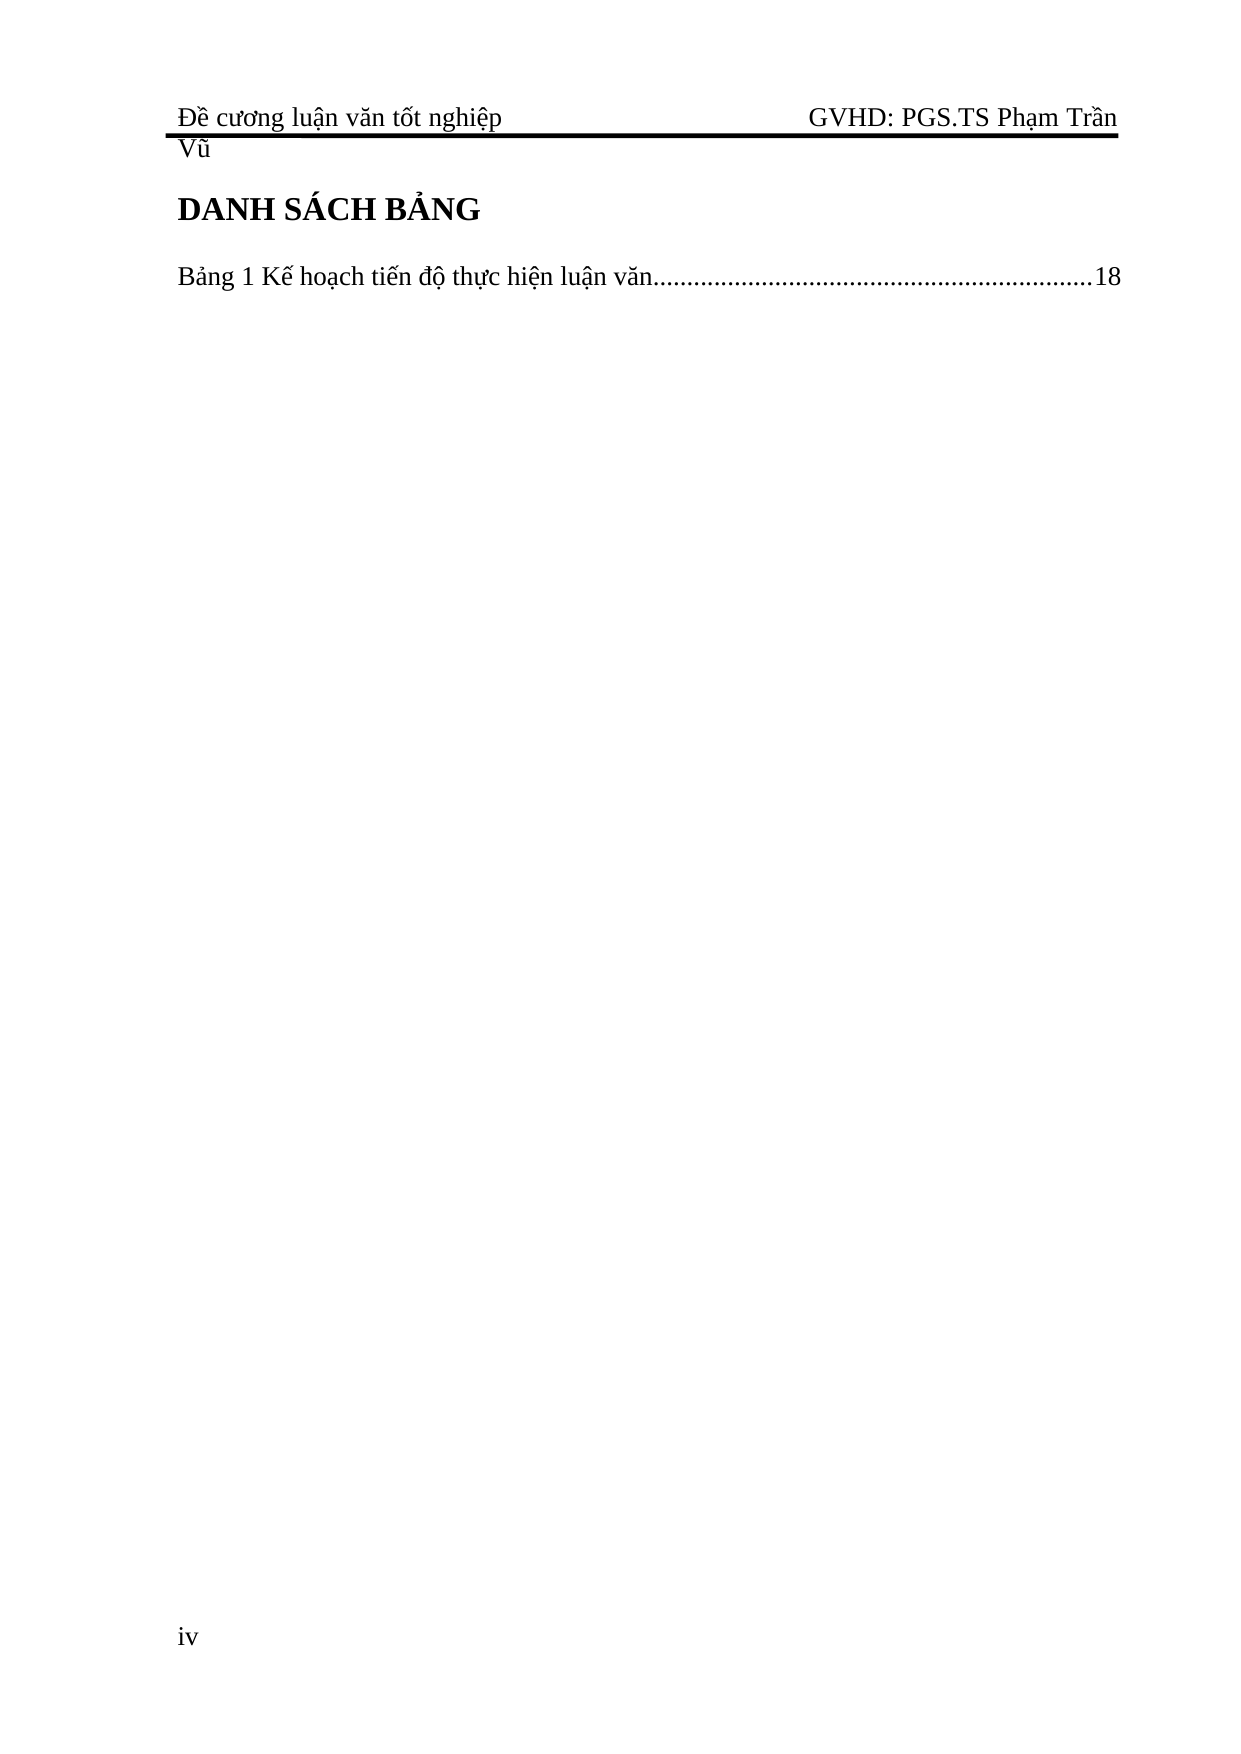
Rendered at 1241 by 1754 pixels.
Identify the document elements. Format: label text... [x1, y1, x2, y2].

text DANH SÁCH BẢNG [177, 190, 1122, 228]
text Bảng 1 Kế hoạch tiến độ thực hiện luận văn 18 [177, 260, 1122, 291]
